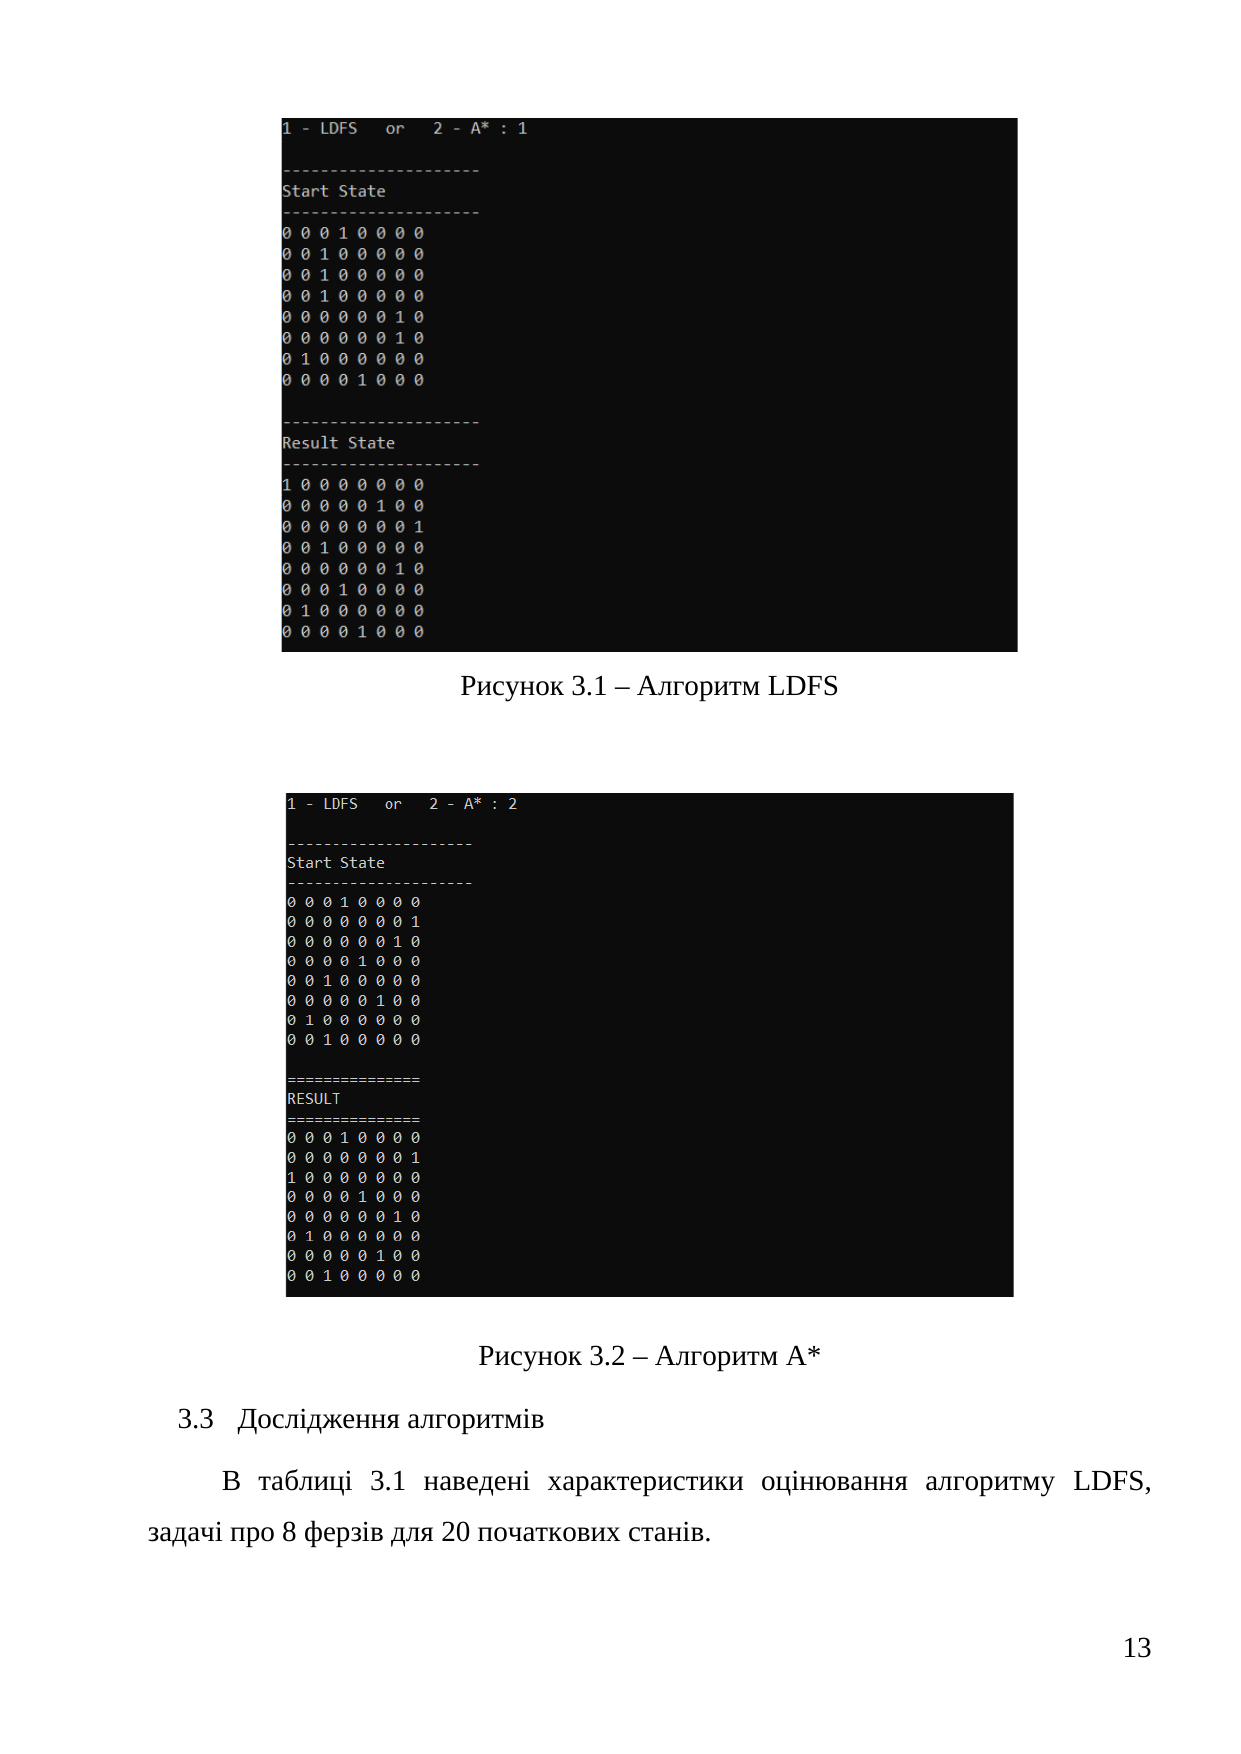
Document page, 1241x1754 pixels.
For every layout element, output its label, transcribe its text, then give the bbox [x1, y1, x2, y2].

picture [285, 793, 1014, 1297]
text Рисунок 3.1 – Алгоритм LDFS [148, 668, 1152, 702]
picture [281, 118, 1018, 652]
text Рисунок 3.2 – Алгоритм A* [148, 1338, 1152, 1371]
text В таблиці 3.1 наведені характеристики оцінювання алгоритму LDFS, задачі про 8 ферзів для 20 початкових станів. [148, 1463, 1152, 1547]
subtitle Дослідження алгоритмів [177, 1401, 1152, 1434]
